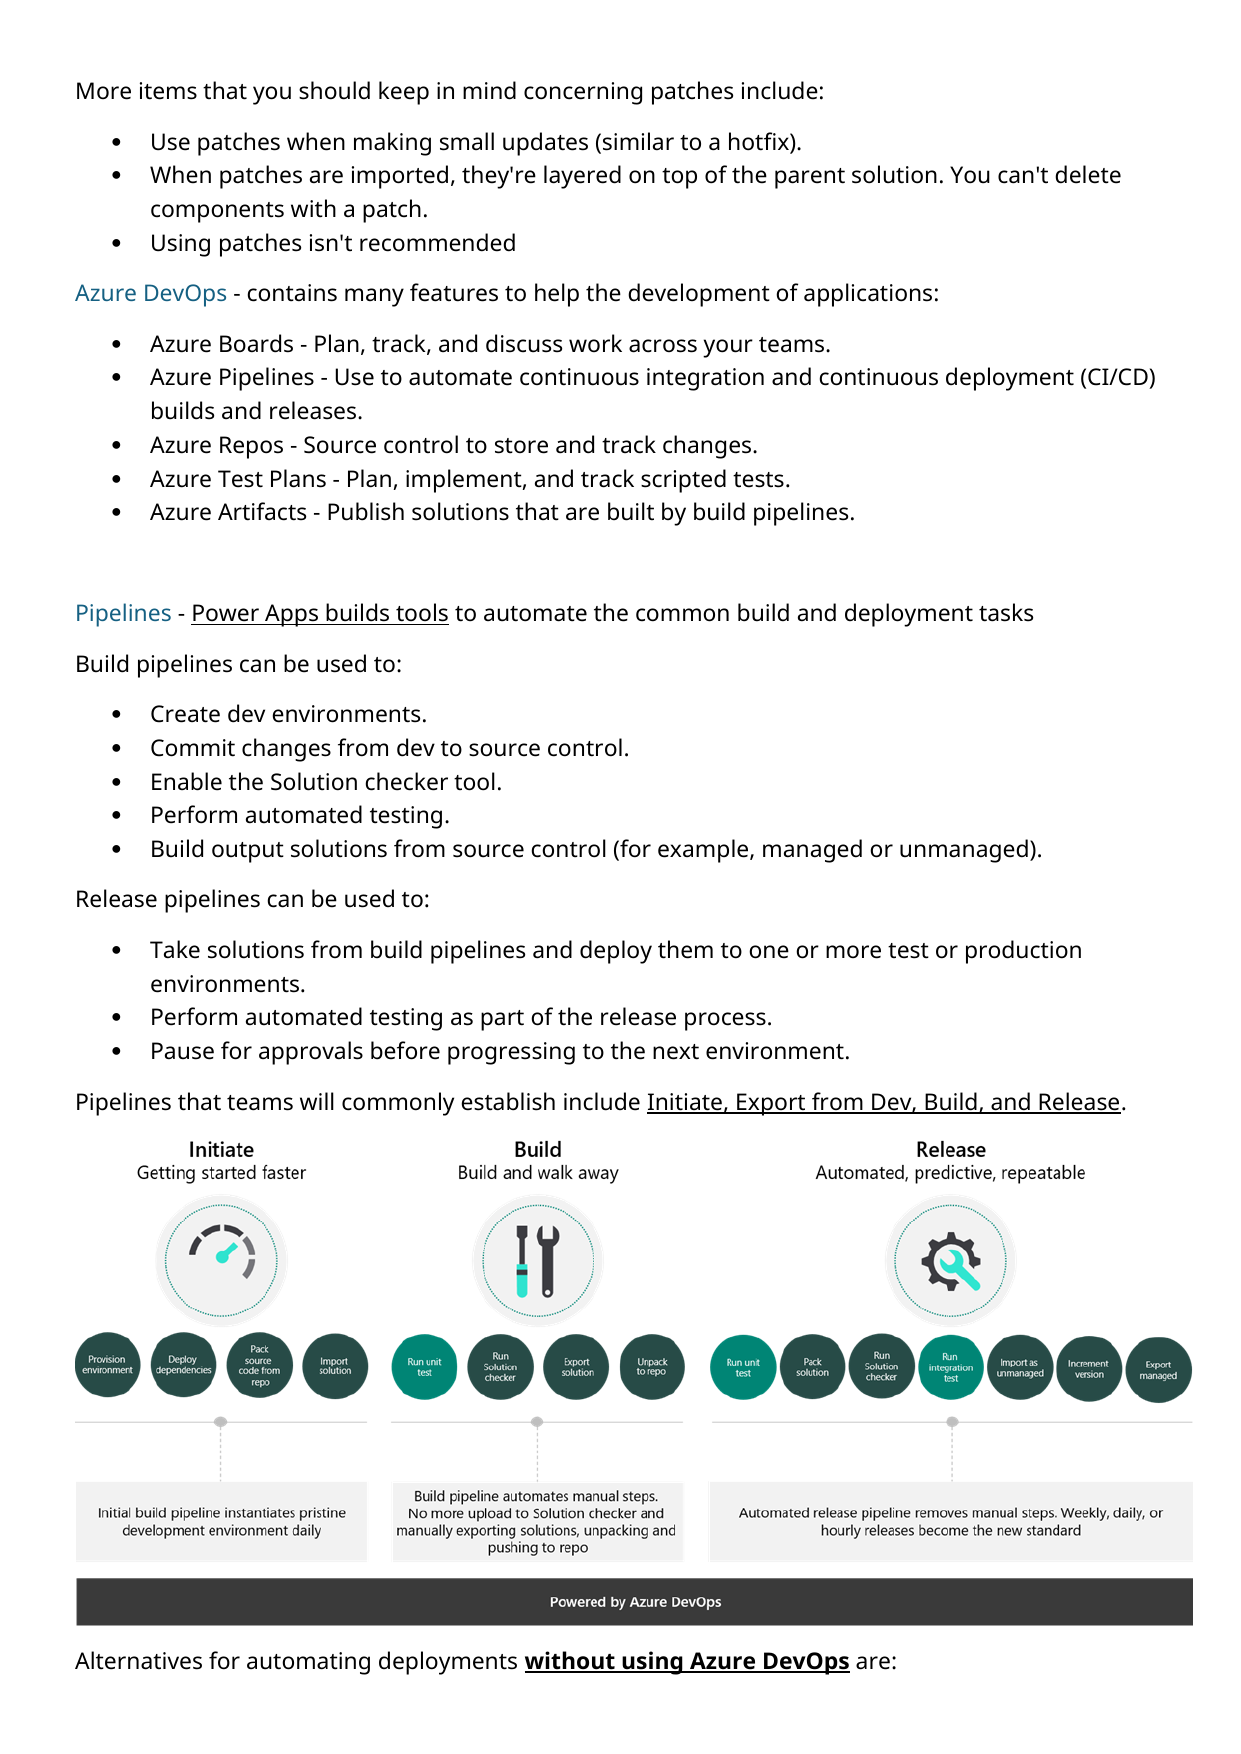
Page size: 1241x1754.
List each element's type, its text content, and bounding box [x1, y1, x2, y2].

text More items that you should keep in mind concerning patches include: [75, 75, 1165, 106]
text Alternatives for automating deployments without using Azure DevOps are: [75, 1645, 1165, 1676]
list Azure Boards - Plan, track, and discuss work across your teams. [112, 327, 1165, 359]
picture [75, 1135, 1193, 1626]
list Commit changes from dev to source control. [112, 732, 1165, 763]
list Using patches isn't recommended [112, 227, 1165, 258]
text Build pipelines can be used to: [75, 647, 1165, 679]
list Azure Test Plans - Plan, implement, and track scripted tests. [112, 462, 1165, 494]
list Azure Artifacts - Publish solutions that are built by build pipelines. [112, 496, 1165, 527]
text Azure DevOps - contains many features to help the development of applications: [75, 277, 1165, 308]
list Take solutions from build pipelines and deploy them to one or more test or production environments. [112, 934, 1165, 999]
list Create dev environments. [112, 698, 1165, 729]
list Build output solutions from source control (for example, managed or unmanaged). [112, 833, 1165, 864]
list Azure Repos - Source control to store and track changes. [112, 429, 1165, 460]
list When patches are imported, they're layered on top of the parent solution. You can't delete components with a patch. [112, 159, 1165, 224]
list Azure Pipelines - Use to automate continuous integration and continuous deployment (CI/CD) builds and releases. [112, 361, 1165, 426]
text Release pipelines can be used to: [75, 883, 1165, 914]
list Pause for approvals before progressing to the next environment. [112, 1035, 1165, 1066]
text Pipelines that teams will commonly establish include Initiate, Export from Dev, Build, and Release. [75, 1085, 1165, 1117]
list Use patches when making small updates (similar to a hotfix). [112, 125, 1165, 157]
list Enable the Solution checker tool. [112, 765, 1165, 797]
text Pipelines - Power Apps builds tools to automate the common build and deployment tasks [75, 597, 1165, 628]
list Perform automated testing as part of the release process. [112, 1001, 1165, 1032]
list Perform automated testing. [112, 799, 1165, 830]
